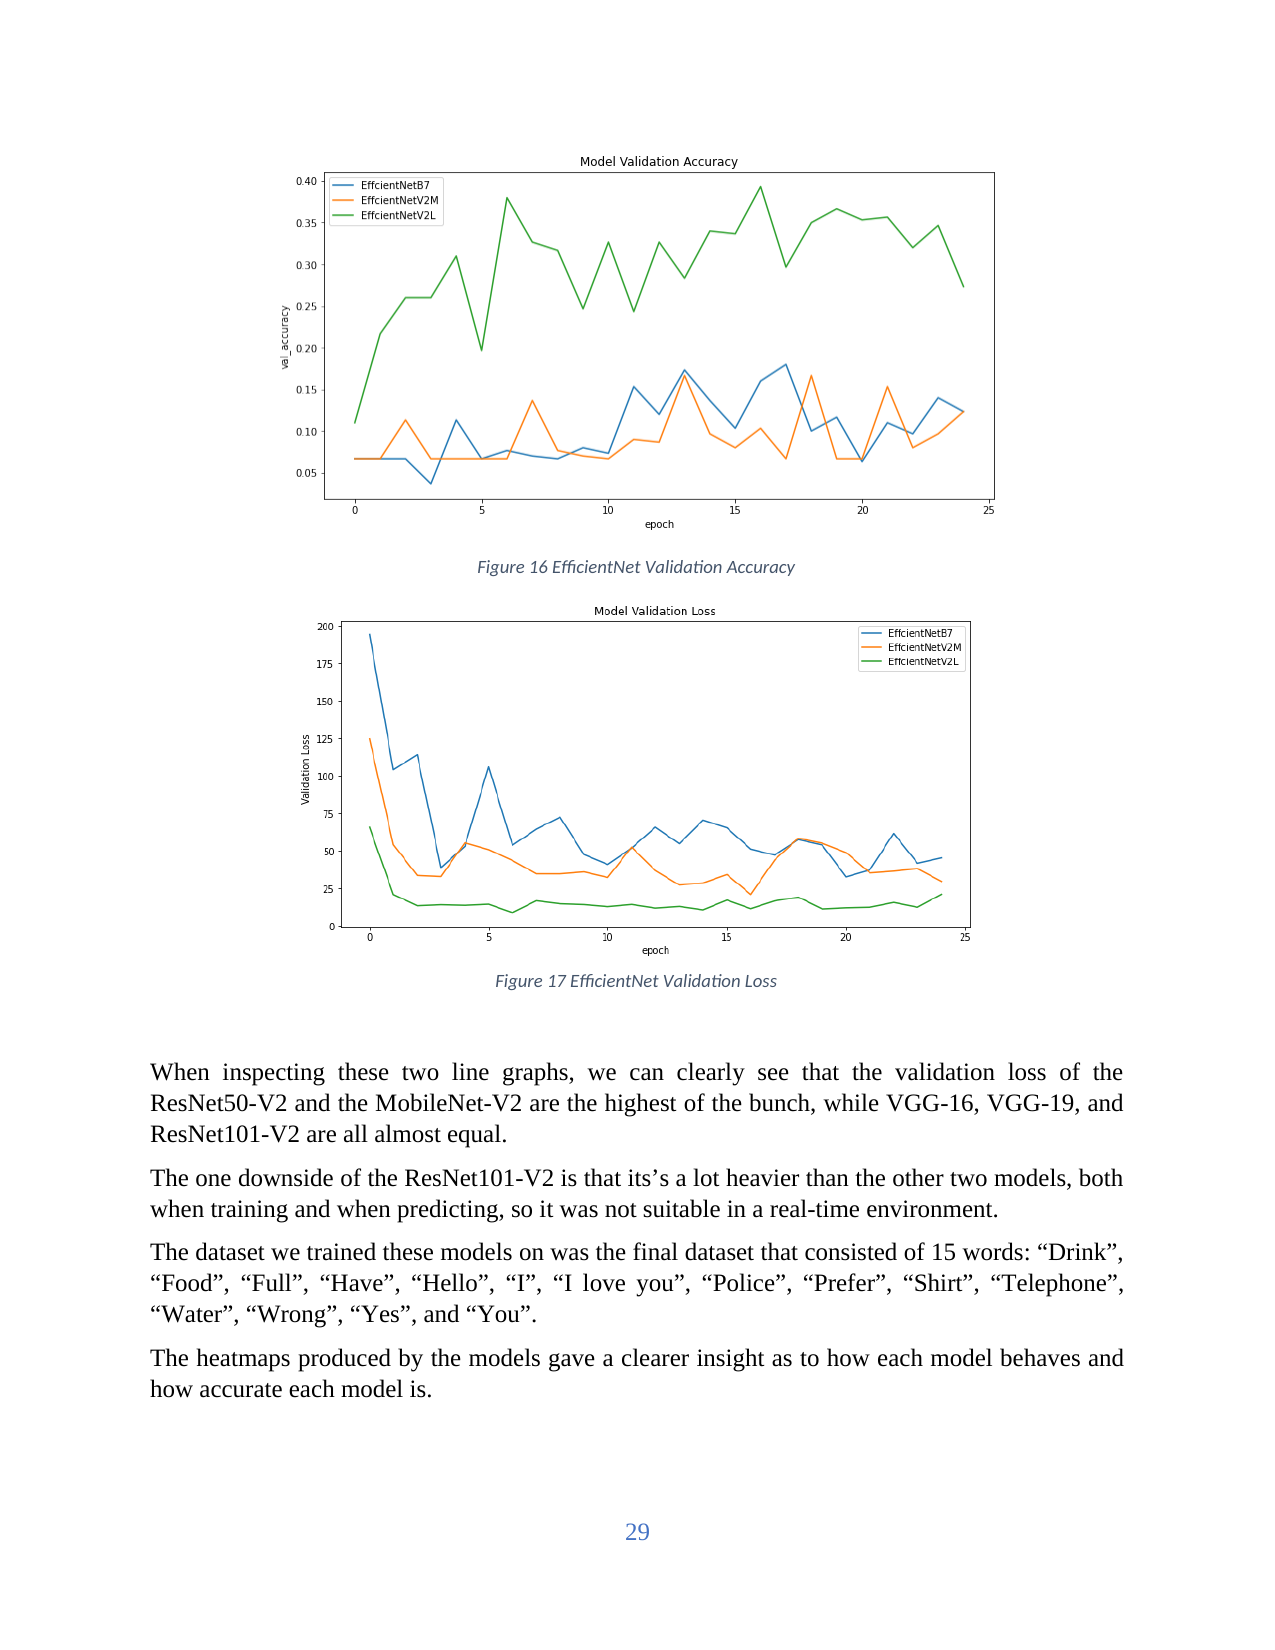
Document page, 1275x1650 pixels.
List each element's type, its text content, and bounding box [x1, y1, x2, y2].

text The one downside of the ResNet101-V2 is that its’s a lot heavier than the other two models, both when training and when predicting, so it was not suitable in a real-time environment. [150, 1163, 1125, 1222]
text When inspecting these two line graphs, we can clearly see that the validation loss of the ResNet50-V2 and the MobileNet-V2 are the highest of the bunch, while VGG-16, VGG-19, and ResNet101-V2 are all almost equal. [150, 1057, 1125, 1148]
text The dataset we trained these models on was the final dataset that consisted of 15 words: “Drink”, “Food”, “Full”, “Have”, “Hello”, “I”, “I love you”, “Police”, “Prefer”, “Shirt”, “Telephone”, “Water”, “Wrong”, “Yes”, and “You”. [150, 1237, 1125, 1328]
picture [273, 150, 1002, 537]
text The heatmaps produced by the models gave a clearer insight as to how each model behaves and how accurate each model is. [150, 1343, 1125, 1403]
picture [296, 599, 978, 958]
